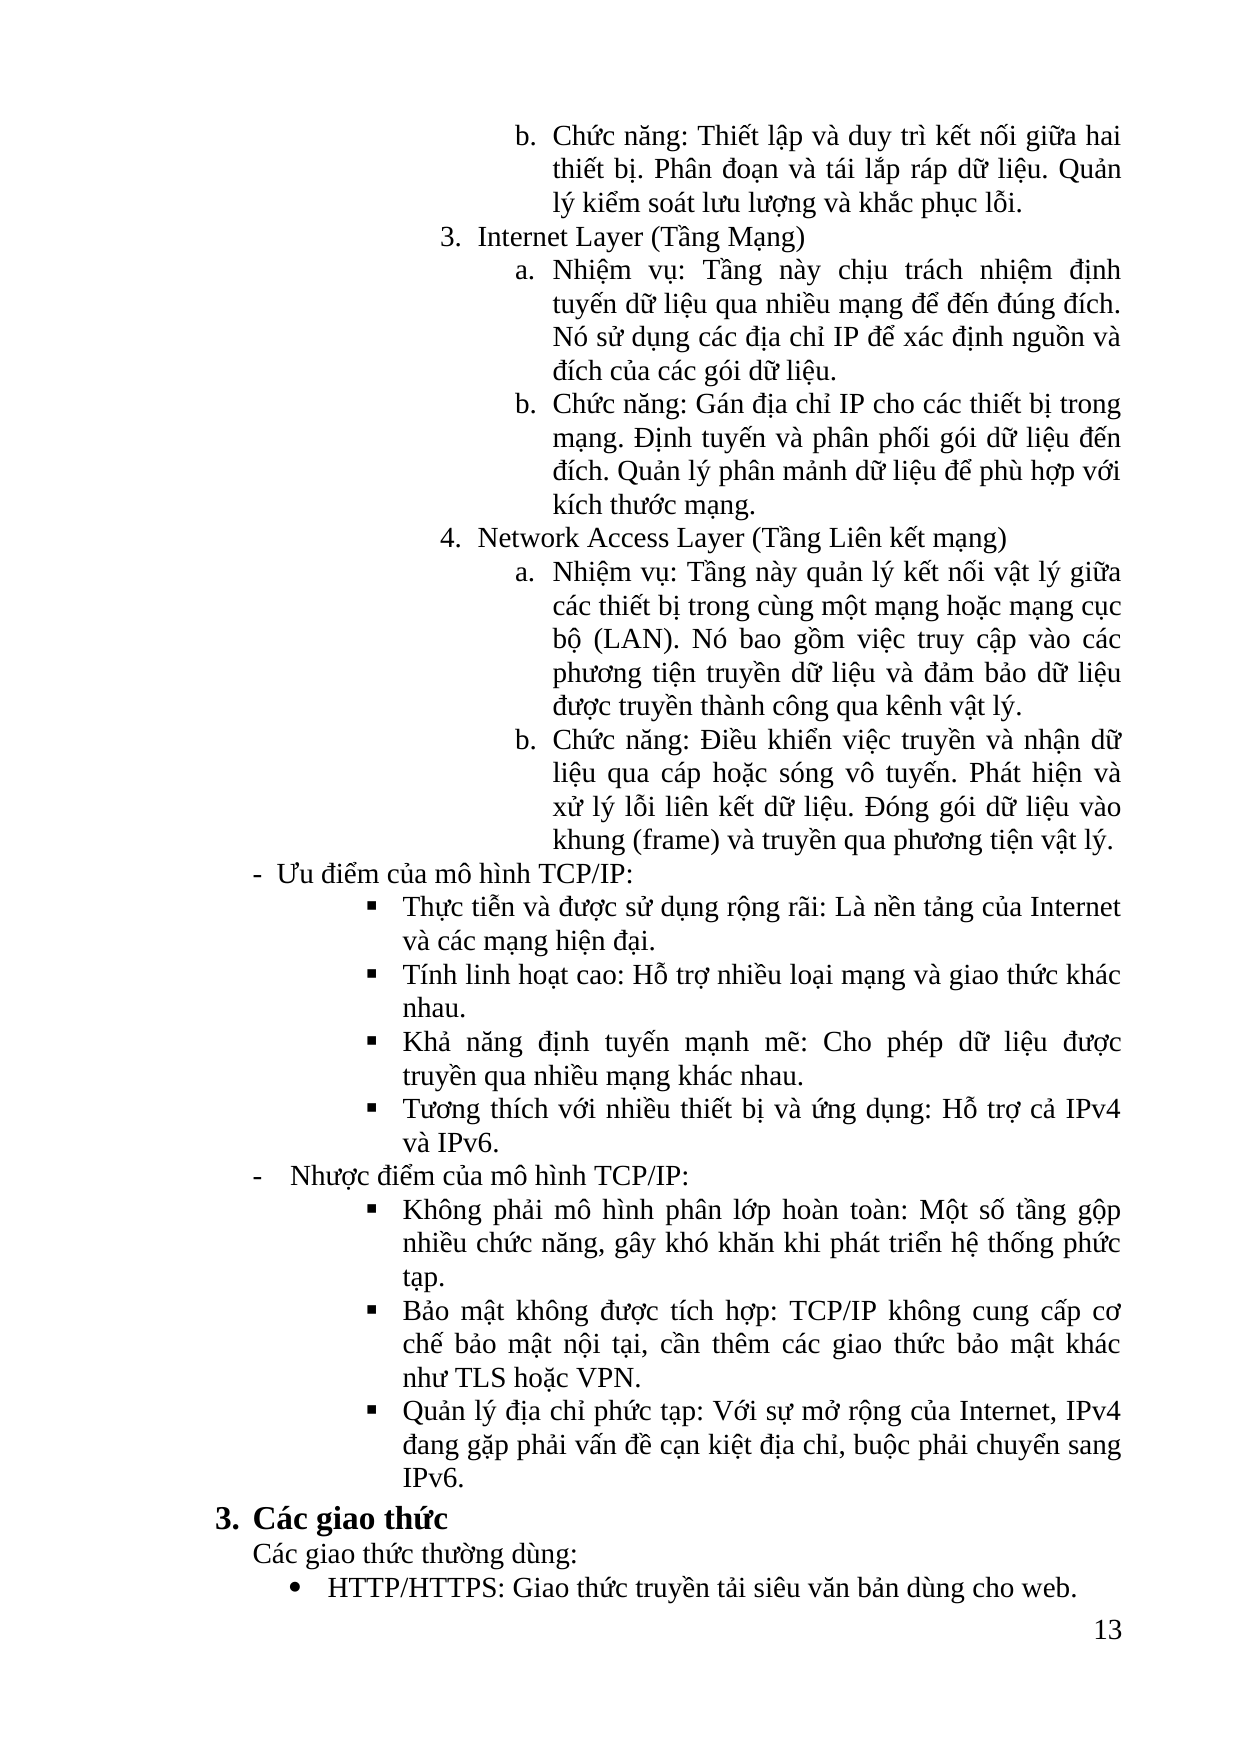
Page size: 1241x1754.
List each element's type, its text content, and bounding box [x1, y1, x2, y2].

list Internet Layer (Tầng Mạng) [440, 219, 1122, 252]
list Không phải mô hình phân lớp hoàn toàn: Một số tầng gộp nhiều chức năng, gây khó khăn khi phát triển hệ thống phức tạp. [365, 1192, 1122, 1293]
list Network Access Layer (Tầng Liên kết mạng) [440, 521, 1122, 554]
list Nhiệm vụ: Tầng này quản lý kết nối vật lý giữa các thiết bị trong cùng một mạng hoặc mạng cục bộ (LAN). Nó bao gồm việc truy cập vào các phương tiện truyền dữ liệu và đảm bảo dữ liệu được truyền thành công qua kênh vật lý. [515, 554, 1122, 722]
list Quản lý địa chỉ phức tạp: Với sự mở rộng của Internet, IPv4 đang gặp phải vấn đề cạn kiệt địa chỉ, buộc phải chuyển sang IPv6. [365, 1393, 1122, 1494]
subtitle Các giao thức [215, 1498, 1122, 1537]
list Chức năng: Gán địa chỉ IP cho các thiết bị trong mạng. Định tuyến và phân phối gói dữ liệu đến đích. Quản lý phân mảnh dữ liệu để phù hợp với kích thước mạng. [515, 386, 1122, 521]
text Các giao thức thường dùng: [252, 1537, 1122, 1570]
list Chức năng: Thiết lập và duy trì kết nối giữa hai thiết bị. Phân đoạn và tái lắp ráp dữ liệu. Quản lý kiểm soát lưu lượng và khắc phục lỗi. [515, 118, 1122, 219]
list Tương thích với nhiều thiết bị và ứng dụng: Hỗ trợ cả IPv4 và IPv6. [365, 1091, 1122, 1158]
list Tính linh hoạt cao: Hỗ trợ nhiều loại mạng và giao thức khác nhau. [365, 957, 1122, 1024]
list HTTP/HTTPS: Giao thức truyền tải siêu văn bản dùng cho web. [290, 1570, 1122, 1604]
list Nhược điểm của mô hình TCP/IP: [252, 1158, 1122, 1192]
list Chức năng: Điều khiển việc truyền và nhận dữ liệu qua cáp hoặc sóng vô tuyến. Phát hiện và xử lý lỗi liên kết dữ liệu. Đóng gói dữ liệu vào khung (frame) và truyền qua phương tiện vật lý. [515, 722, 1122, 856]
list Thực tiễn và được sử dụng rộng rãi: Là nền tảng của Internet và các mạng hiện đại. [365, 889, 1122, 957]
list Khả năng định tuyến mạnh mẽ: Cho phép dữ liệu được truyền qua nhiều mạng khác nhau. [365, 1024, 1122, 1091]
text - Ưu điểm của mô hình TCP/IP: [252, 856, 1122, 889]
list Nhiệm vụ: Tầng này chịu trách nhiệm định tuyến dữ liệu qua nhiều mạng để đến đúng đích. Nó sử dụng các địa chỉ IP để xác định nguồn và đích của các gói dữ liệu. [515, 252, 1122, 386]
list Bảo mật không được tích hợp: TCP/IP không cung cấp cơ chế bảo mật nội tại, cần thêm các giao thức bảo mật khác như TLS hoặc VPN. [365, 1293, 1122, 1393]
